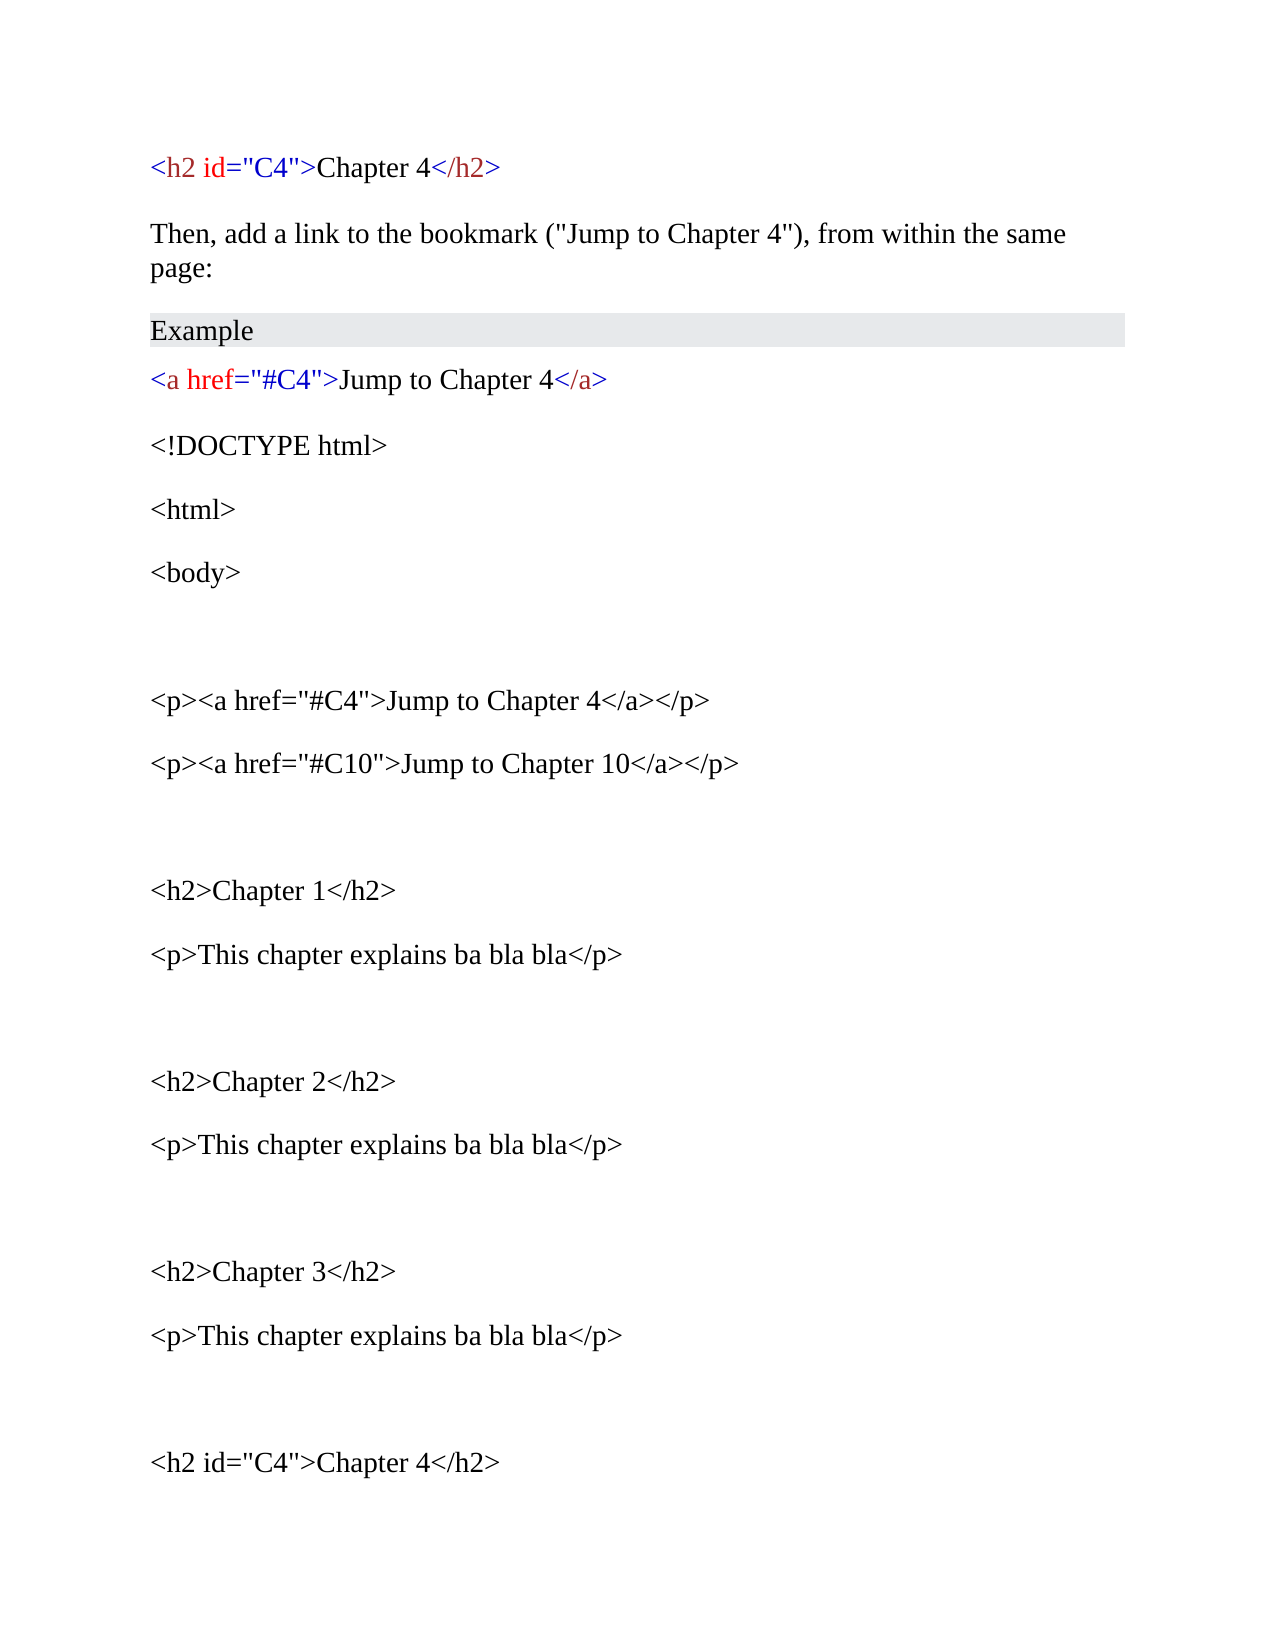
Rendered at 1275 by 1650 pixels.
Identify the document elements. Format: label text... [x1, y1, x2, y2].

text <p><a href="#C10">Jump to Chapter 10</a></p> [150, 746, 1125, 780]
text <a href="#C4">Jump to Chapter 4</a> [150, 362, 1125, 396]
text <html> [150, 492, 1125, 526]
text <p><a href="#C4">Jump to Chapter 4</a></p> [150, 683, 1125, 716]
text <body> [150, 556, 1125, 589]
text <h2 id="C4">Chapter 4</h2> [150, 1445, 1125, 1479]
subtitle Example [150, 313, 1125, 347]
text <h2>Chapter 1</h2> [150, 873, 1125, 907]
text <p>This chapter explains ba bla bla</p> [150, 937, 1125, 970]
text <p>This chapter explains ba bla bla</p> [150, 1318, 1125, 1352]
text <h2 id="C4">Chapter 4</h2> [150, 150, 1125, 183]
text <h2>Chapter 2</h2> [150, 1064, 1125, 1097]
text <!DOCTYPE html> [150, 428, 1125, 462]
text <h2>Chapter 3</h2> [150, 1254, 1125, 1288]
text Then, add a link to the bookmark ("Jump to Chapter 4"), from within the same page: [150, 216, 1125, 283]
text <p>This chapter explains ba bla bla</p> [150, 1127, 1125, 1161]
